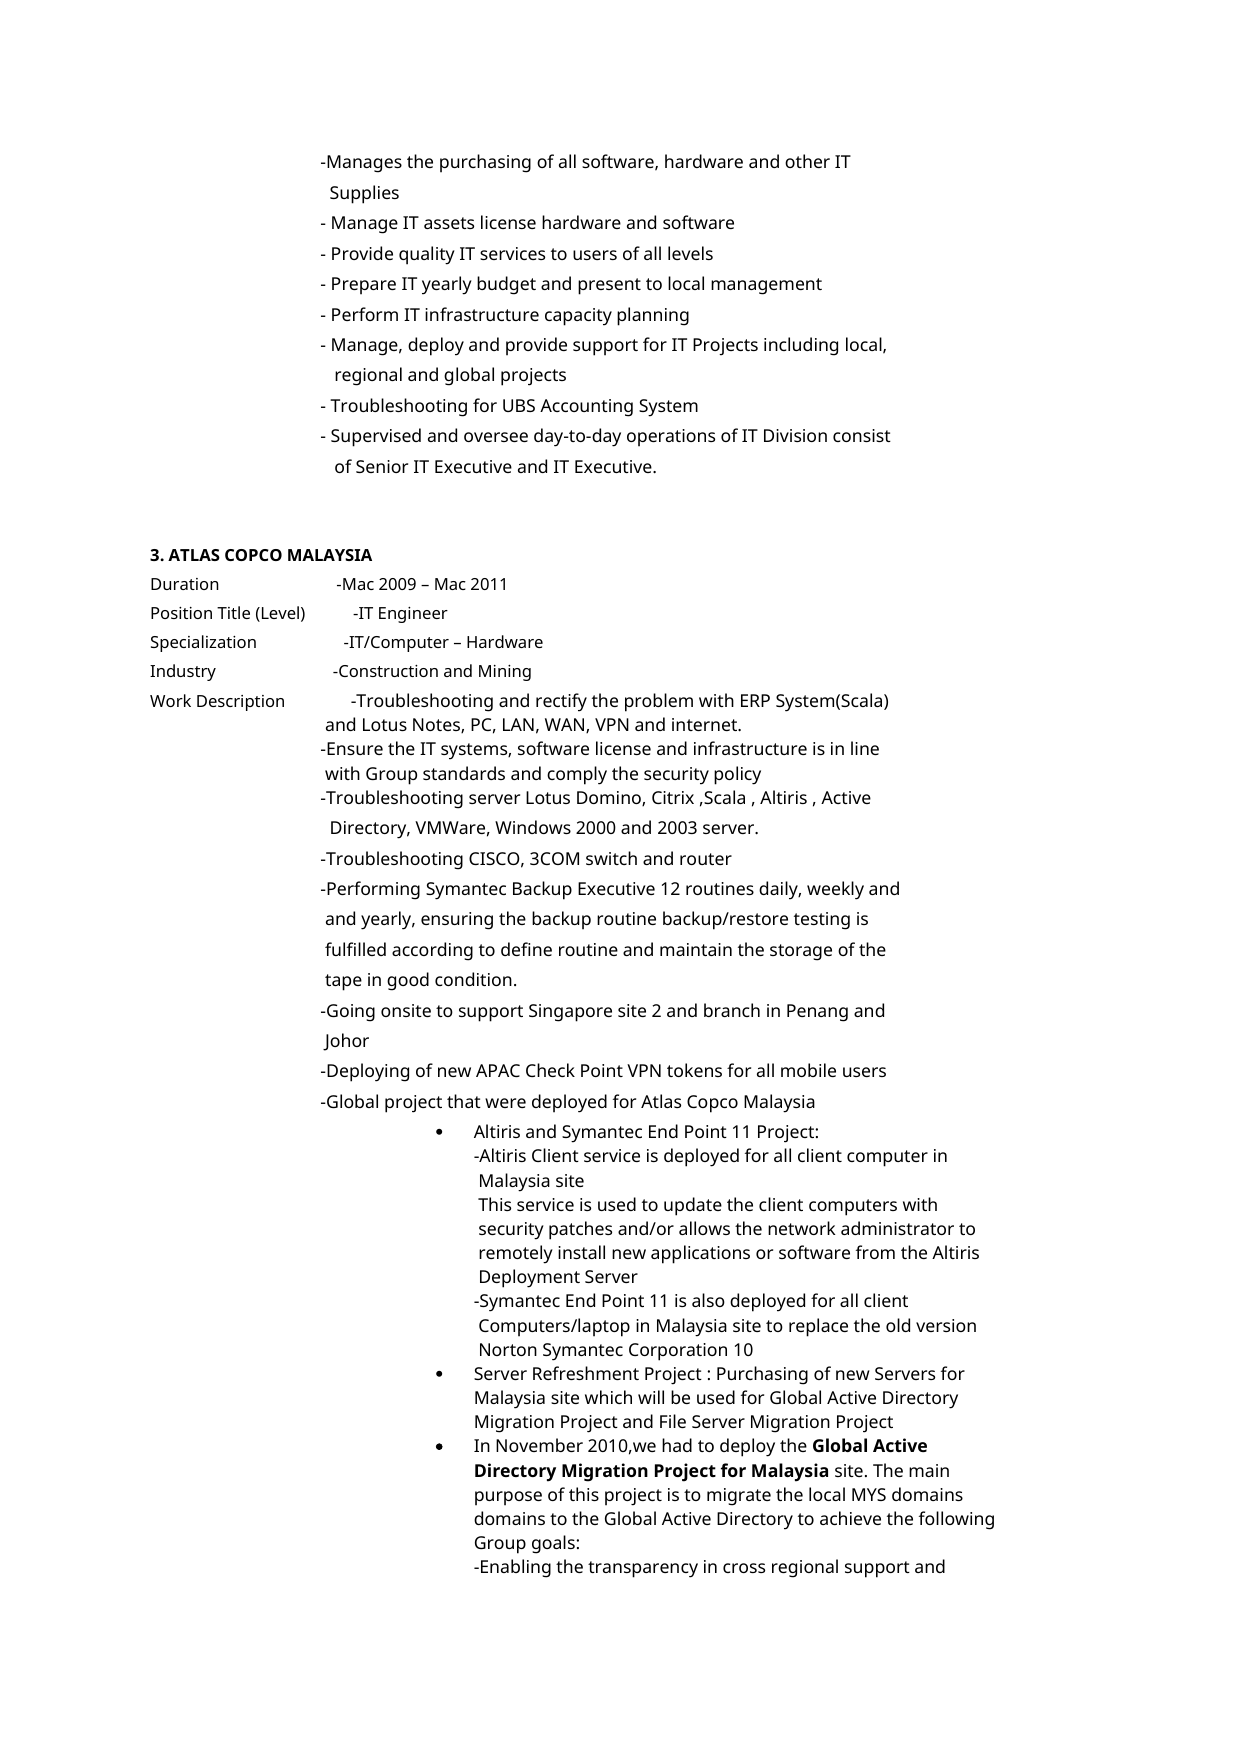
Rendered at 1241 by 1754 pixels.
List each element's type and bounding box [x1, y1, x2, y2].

table_header [139, 150, 1034, 1585]
